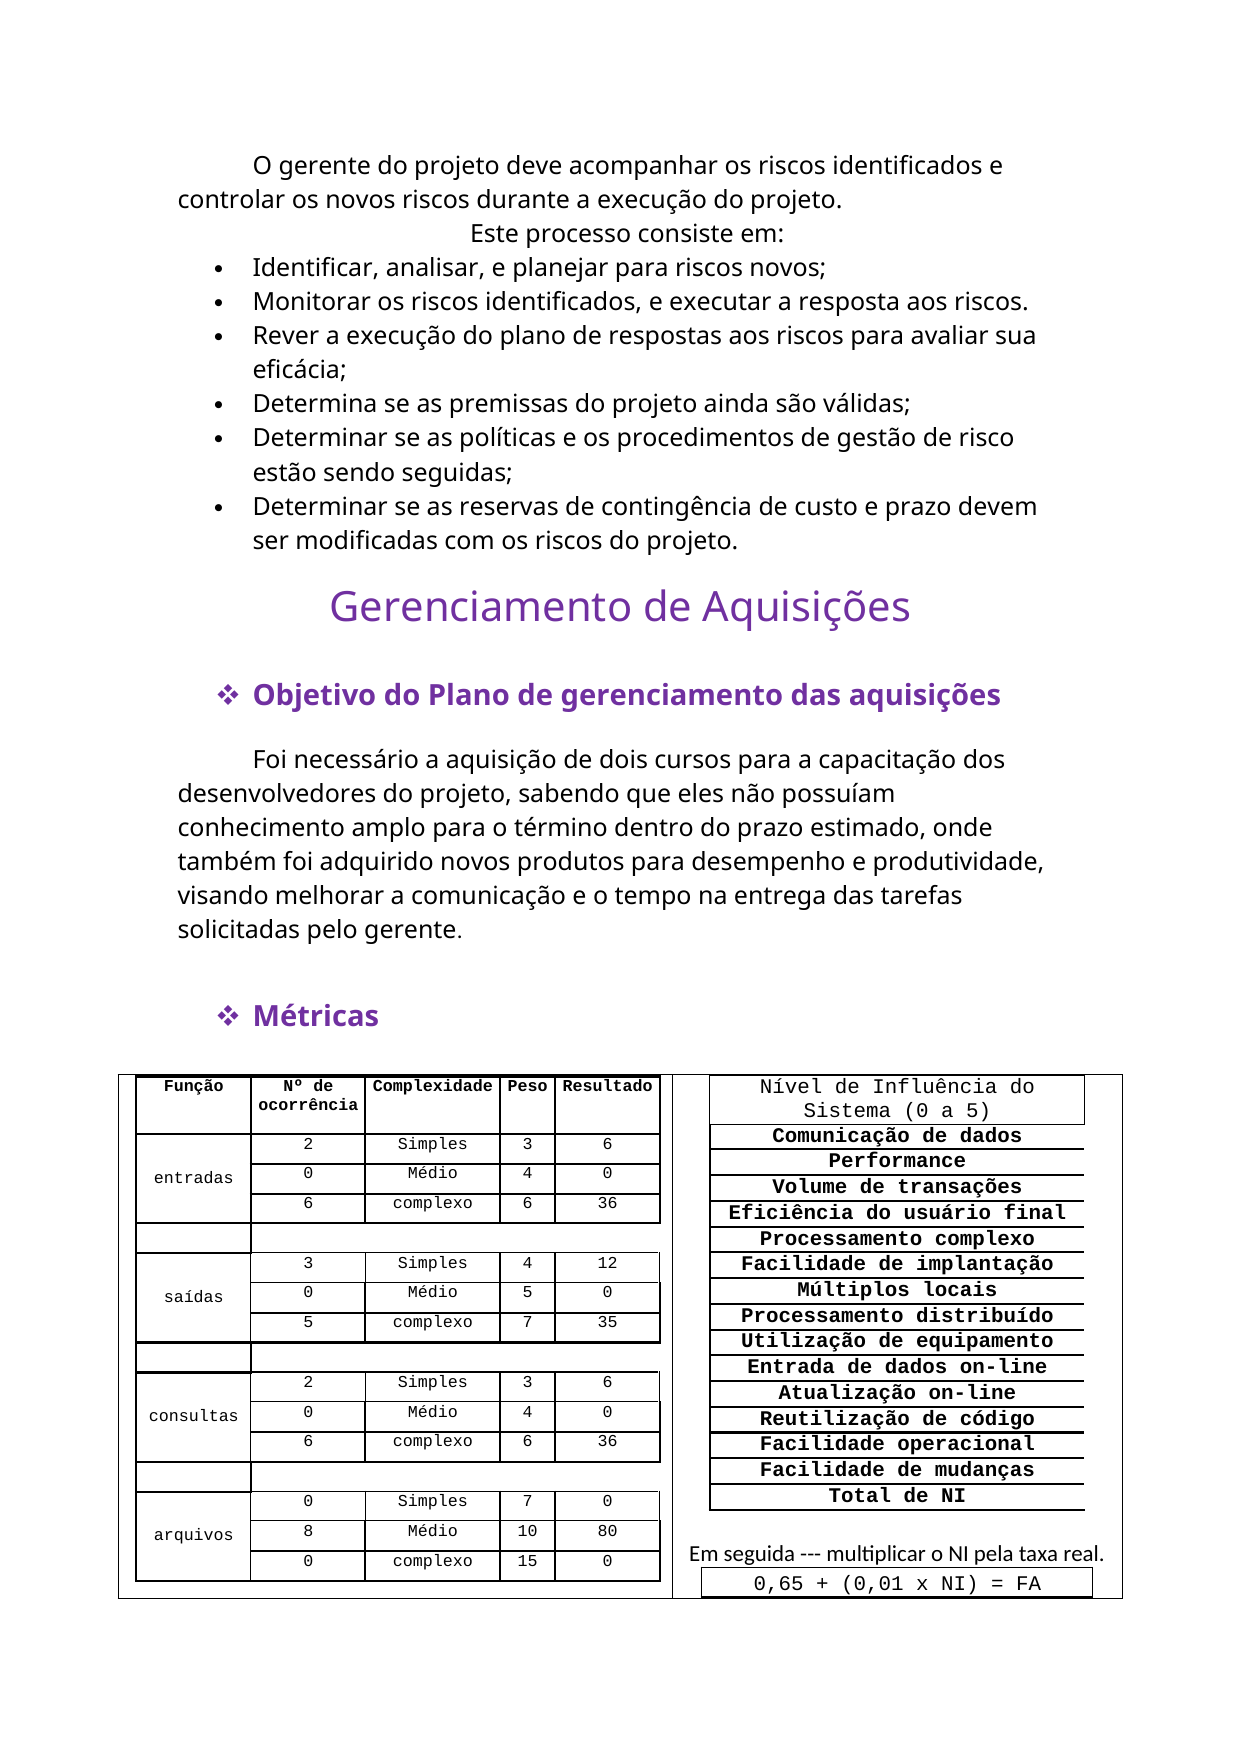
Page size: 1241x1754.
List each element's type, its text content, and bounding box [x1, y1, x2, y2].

list Determinar se as políticas e os procedimentos de gestão de risco estão sendo seguidas; [215, 420, 1063, 488]
subtitle Objetivo do Plano de gerenciamento das aquisições [215, 674, 1063, 714]
list Monitorar os riscos identificados, e executar a resposta aos riscos. [215, 284, 1063, 318]
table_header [673, 1075, 1122, 1597]
list Rever a execução do plano de respostas aos riscos para avaliar sua eficácia; [215, 318, 1063, 386]
list Determina se as premissas do projeto ainda são válidas; [215, 386, 1063, 420]
subtitle Métricas [215, 995, 1063, 1034]
list Gerenciamento de Aquisições [177, 577, 1063, 633]
text O gerente do projeto deve acompanhar os riscos identificados e controlar os novos riscos durante a execução do projeto. [177, 148, 1063, 216]
table_header [119, 1075, 672, 1597]
text Este processo consiste em: [177, 216, 1063, 250]
text Foi necessário a aquisição de dois cursos para a capacitação dos desenvolvedores do projeto, sabendo que eles não possuíam conhecimento amplo para o término dentro do prazo estimado, onde também foi adquirido novos produtos para desempenho e produtividade, visando melhorar a comunicação e o tempo na entrega das tarefas solicitadas pelo gerente. [177, 742, 1063, 946]
list Determinar se as reservas de contingência de custo e prazo devem ser modificadas com os riscos do projeto. [215, 488, 1063, 556]
list Identificar, analisar, e planejar para riscos novos; [215, 250, 1063, 284]
